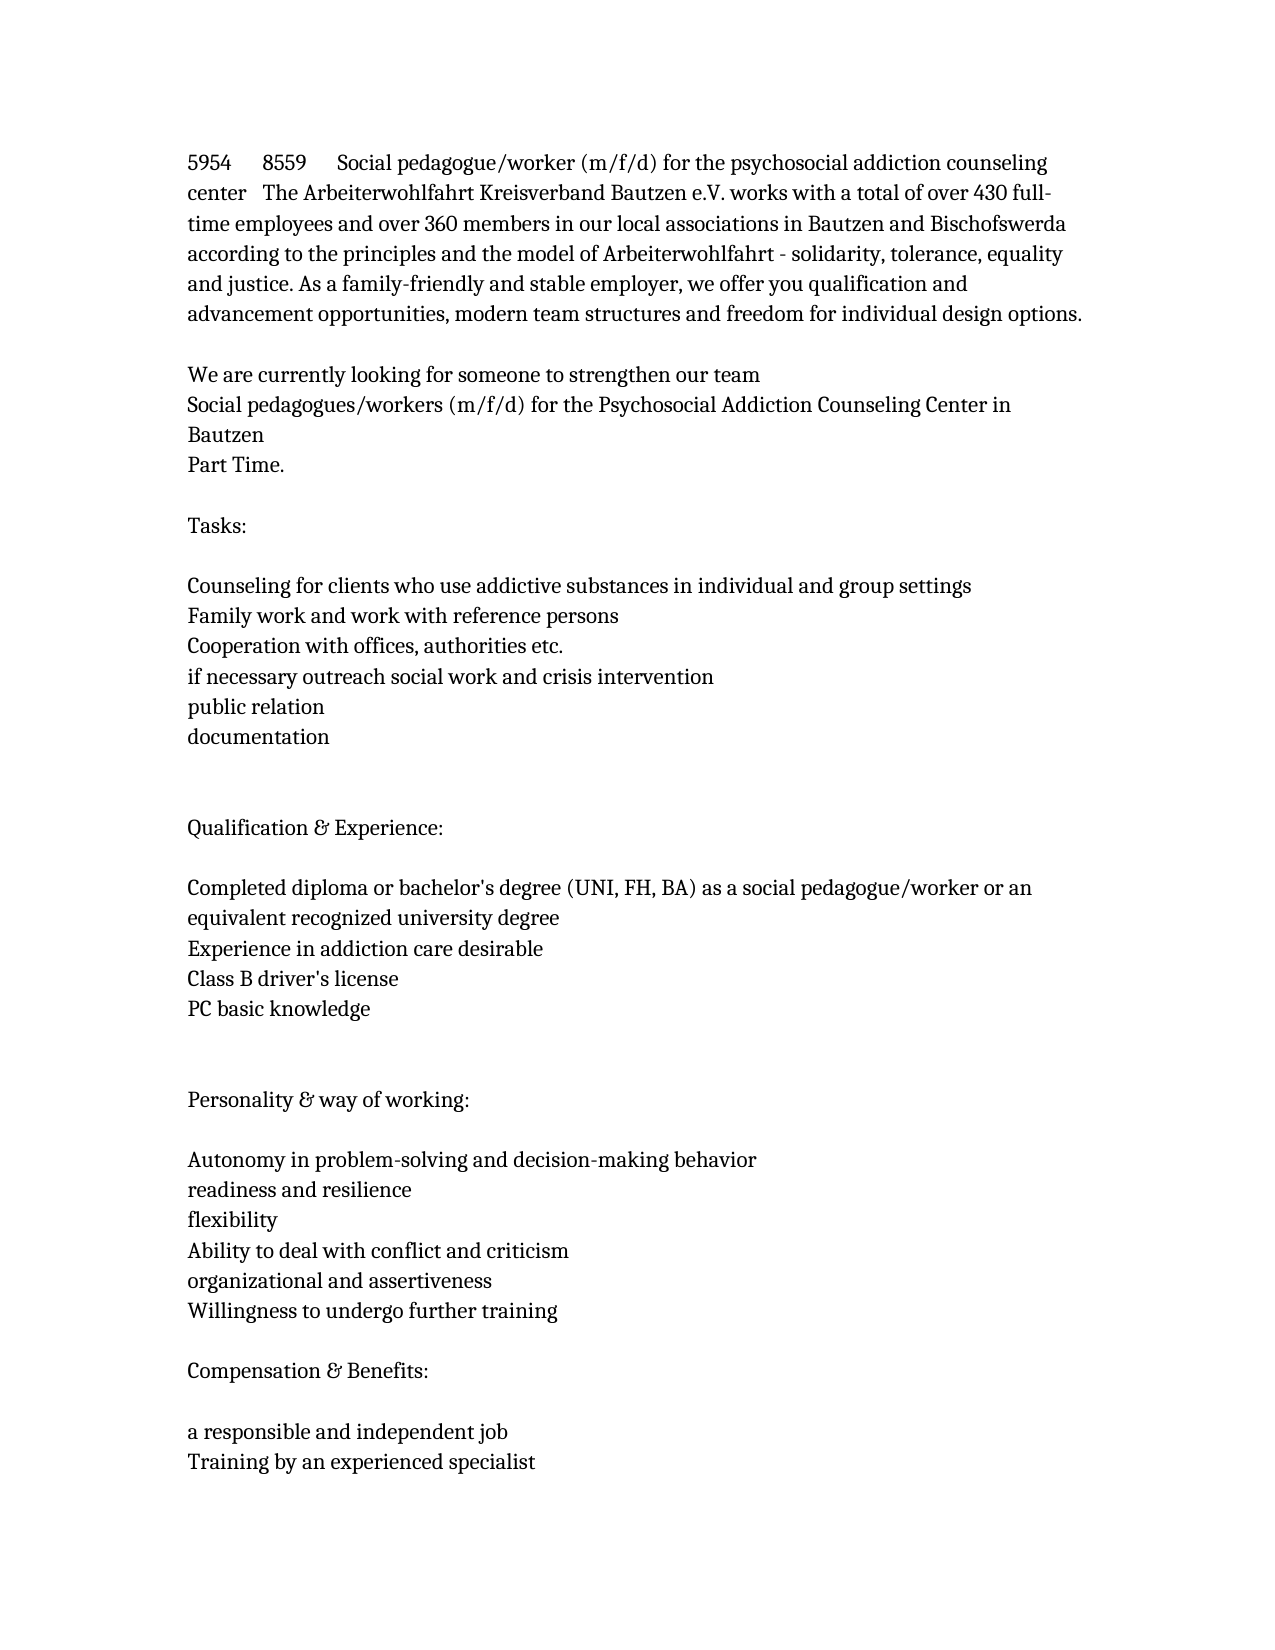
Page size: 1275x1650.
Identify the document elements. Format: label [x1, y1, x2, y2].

text [187, 150, 1087, 1475]
